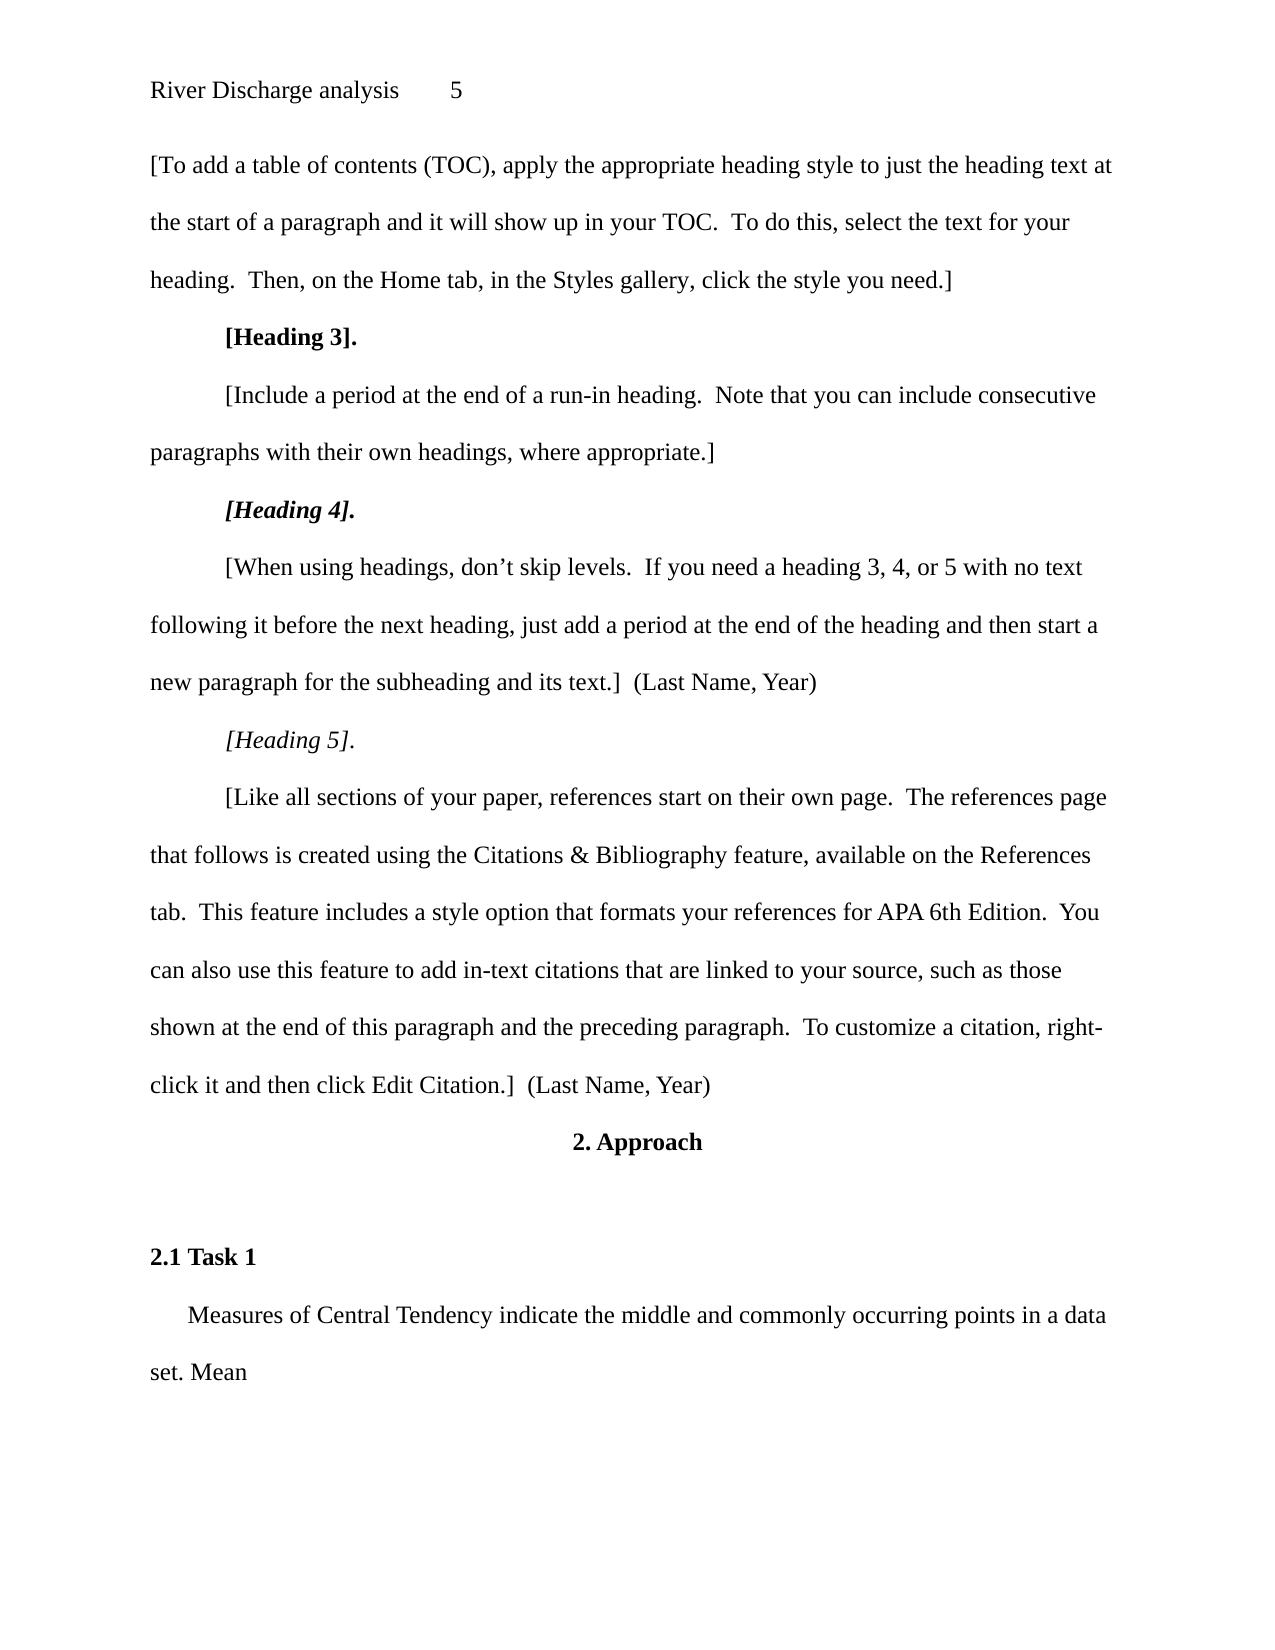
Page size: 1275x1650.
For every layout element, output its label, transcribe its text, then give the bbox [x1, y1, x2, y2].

subtitle . [150, 725, 1125, 754]
subtitle . [150, 322, 1125, 351]
subtitle . [150, 495, 1125, 524]
text () [150, 552, 1125, 696]
subtitle 2. Approach [150, 1127, 1125, 1156]
subtitle Task 1 [150, 1242, 1125, 1271]
text Measures of Central Tendency indicate the middle and commonly occurring points in a data set. Mean [150, 1300, 1125, 1386]
text () [150, 782, 1125, 1099]
